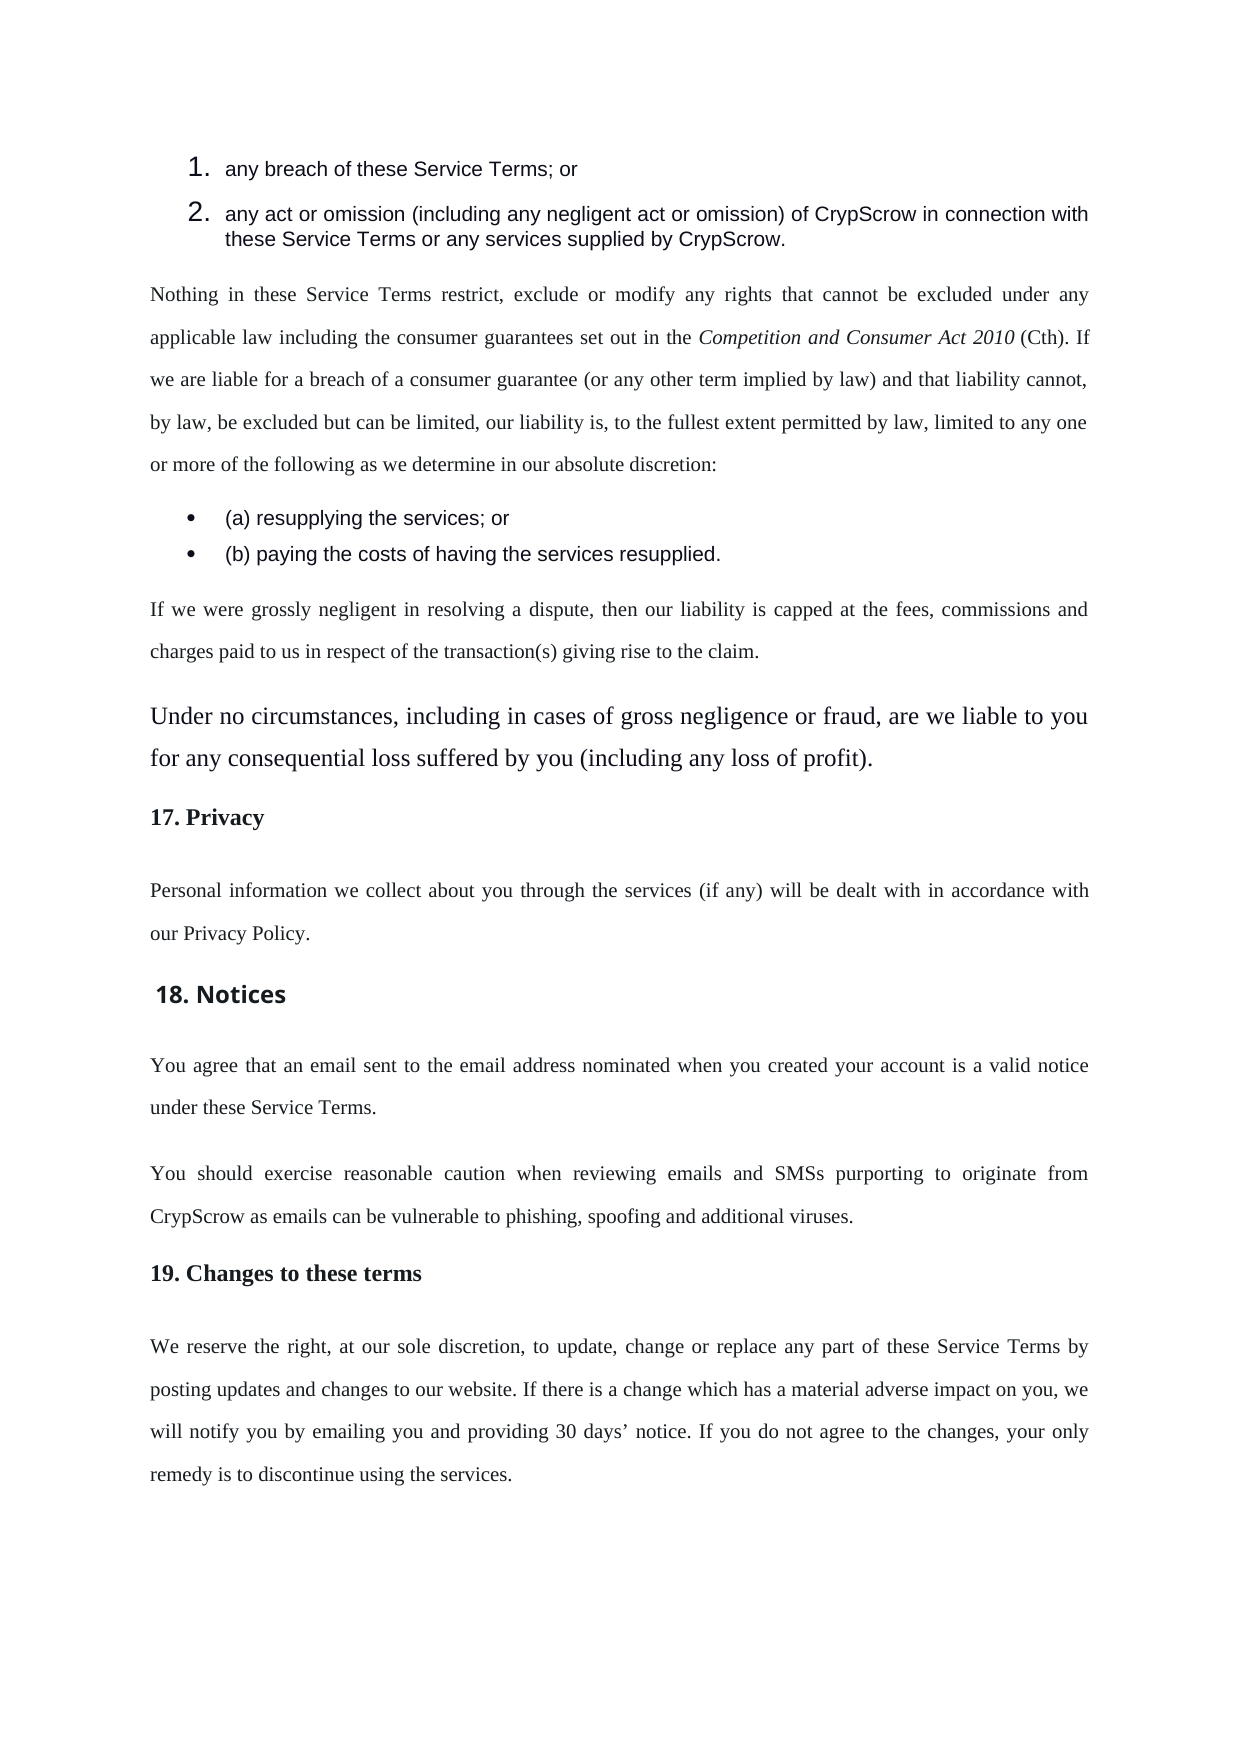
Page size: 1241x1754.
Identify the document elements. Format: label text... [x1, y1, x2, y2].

list (b) paying the costs of having the services resupplied. [187, 542, 1090, 566]
text You should exercise reasonable caution when reviewing emails and SMSs purporting to originate from CrypScrow as emails can be vulnerable to phishing, spoofing and additional viruses. [150, 1143, 1090, 1228]
text If we were grossly negligent in resolving a dispute, then our liability is capped at the fees, commissions and charges paid to us in respect of the transaction(s) giving rise to the claim. [150, 578, 1090, 663]
text Under no circumstances, including in cases of gross negligence or fraud, are we liable to you for any consequential loss suffered by you (including any loss of profit). [150, 687, 1090, 772]
text Nothing in these Service Terms restrict, exclude or modify any rights that cannot be excluded under any applicable law including the consumer guarantees set out in the Competition and Consumer Act 2010 (Cth). If we are liable for a breach of a consumer guarantee (or any other term implied by law) and that liability cannot, by law, be excluded but can be limited, our liability is, to the fullest extent permitted by law, limited to any one or more of the following as we determine in our absolute discretion: [150, 264, 1090, 476]
text You agree that an email sent to the email address nominated when you created your account is a valid notice under these Service Terms. [150, 1034, 1090, 1119]
text 18. Notices [150, 968, 1090, 1011]
list any act or omission (including any negligent act or omission) of CrypScrow in connection with these Service Terms or any services supplied by CrypScrow. [187, 195, 1090, 251]
list (a) resupplying the services; or [187, 505, 1090, 529]
list any breach of these Service Terms; or [187, 150, 1090, 182]
text We reserve the right, at our sole discretion, to update, change or replace any part of these Service Terms by posting updates and changes to our website. If there is a change which has a material adverse impact on you, we will notify you by emailing you and providing 30 days’ notice. If you do not agree to the changes, your only remedy is to discontinue using the services. [150, 1316, 1090, 1486]
text 19. Changes to these terms [150, 1259, 1090, 1287]
text 17. Privacy [150, 803, 1090, 831]
text Personal information we collect about you through the services (if any) will be dealt with in accordance with our Privacy Policy. [150, 860, 1090, 945]
